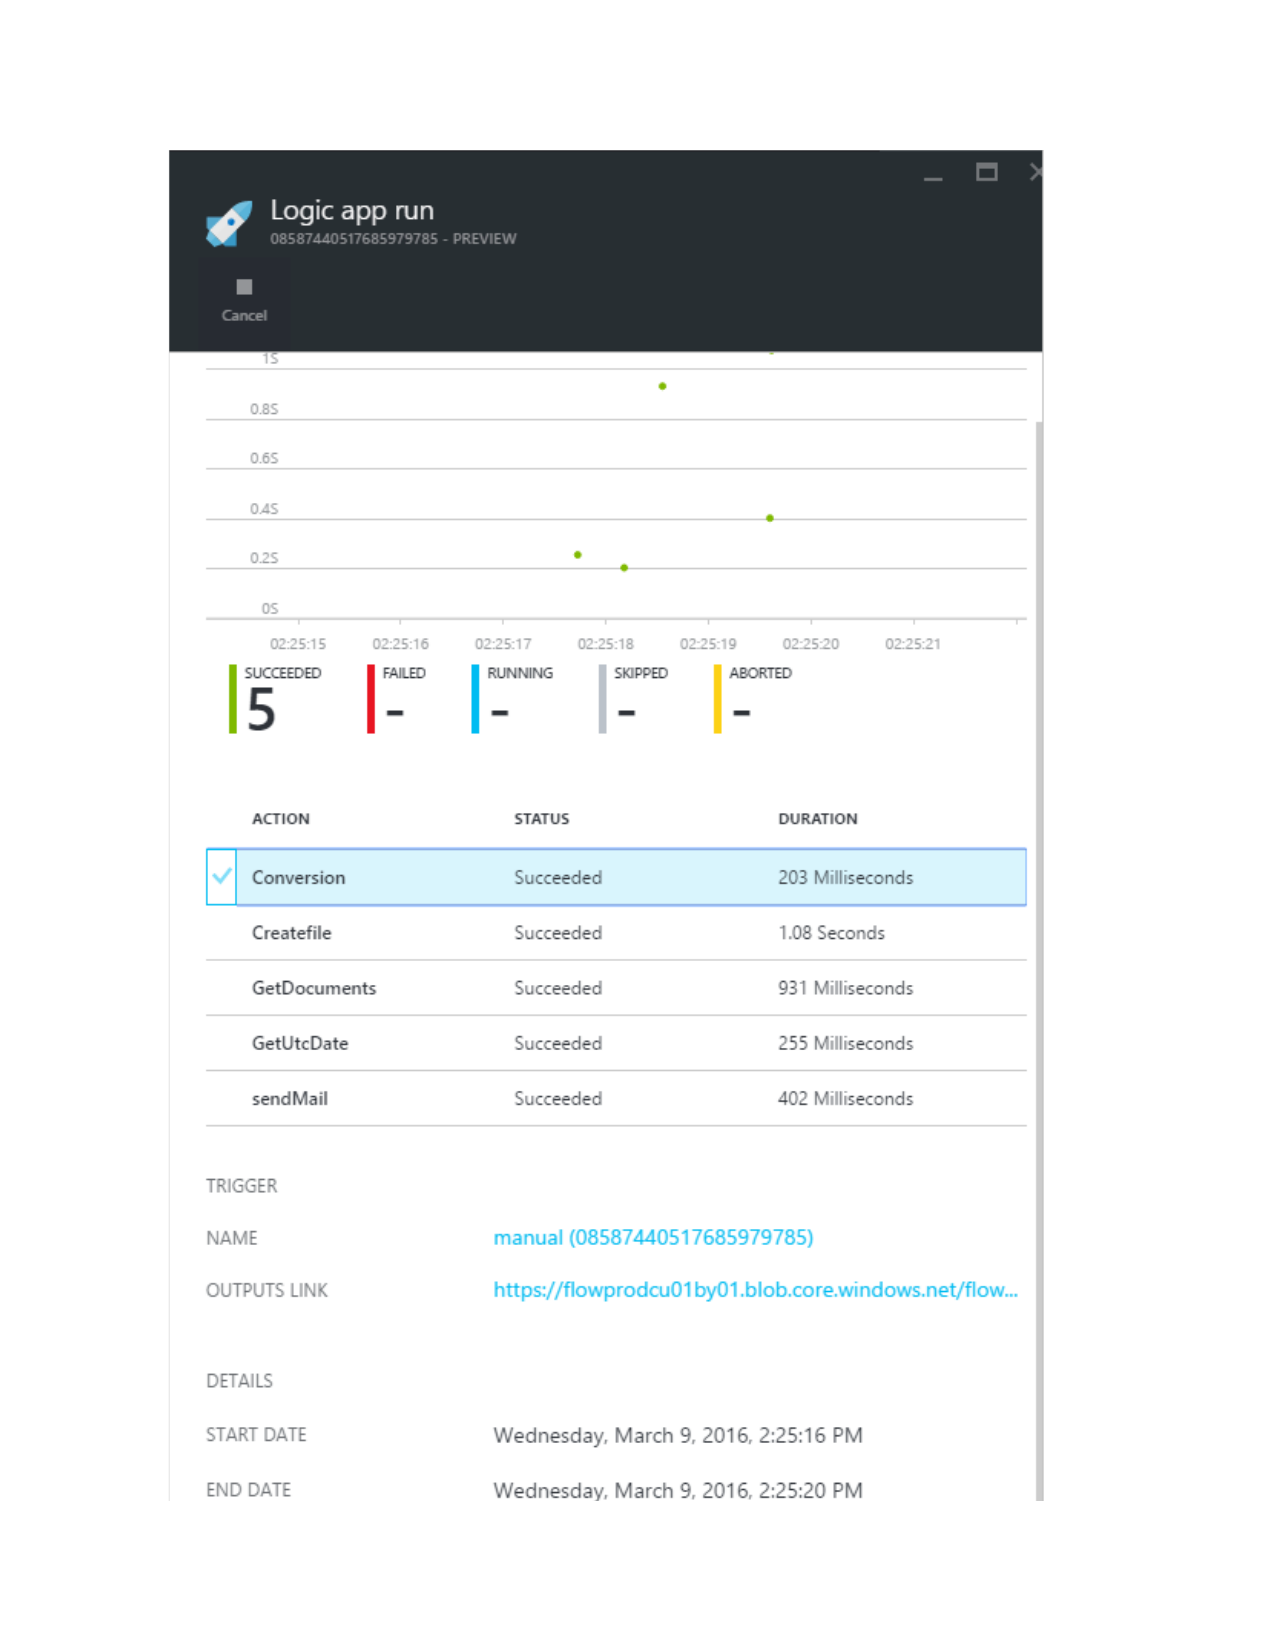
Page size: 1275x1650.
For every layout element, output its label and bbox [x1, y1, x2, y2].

picture [168, 150, 1044, 1501]
